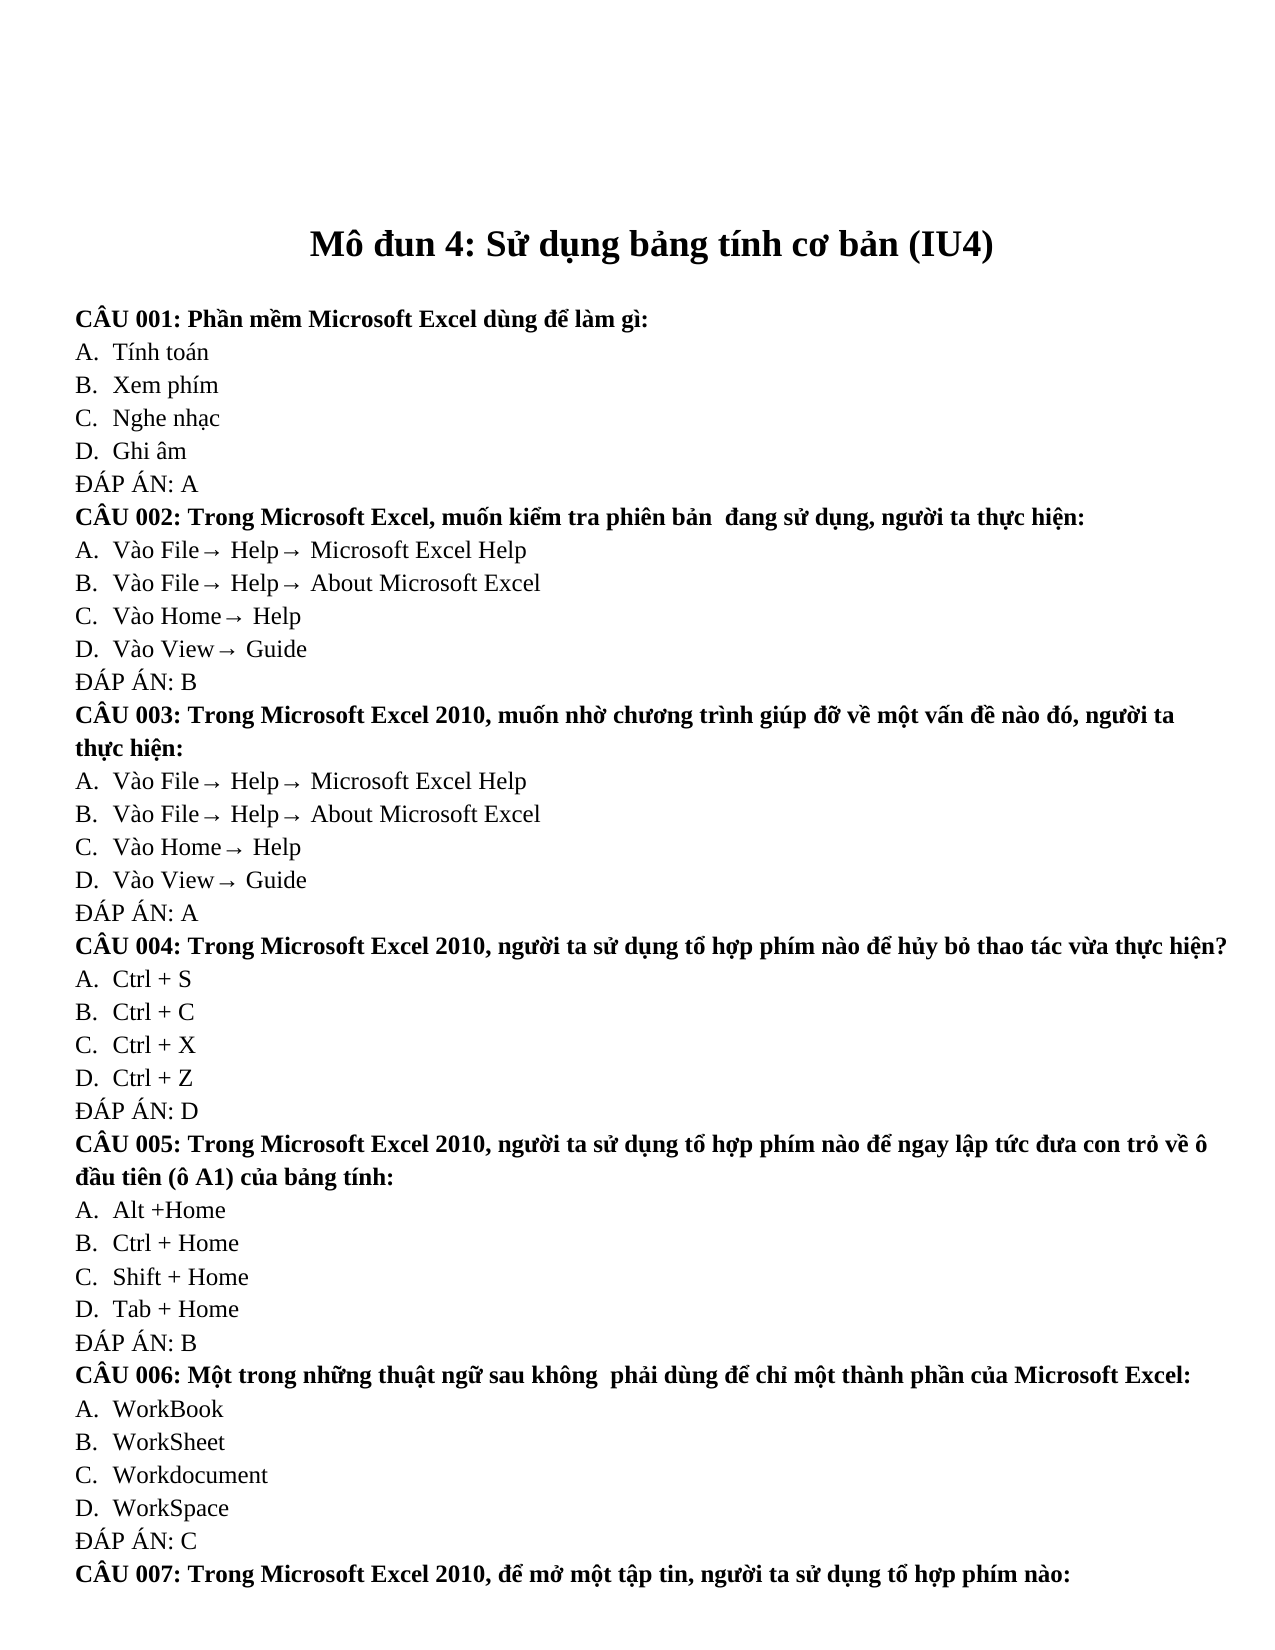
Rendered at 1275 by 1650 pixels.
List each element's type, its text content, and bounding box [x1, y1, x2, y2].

list Vào File Help Microsoft Excel Help [75, 535, 1228, 564]
list WorkSheet [75, 1427, 1228, 1455]
list ĐÁP ÁN: B [75, 1328, 1228, 1356]
list Tab + Home [75, 1294, 1228, 1323]
list CÂU 006: Một trong những thuật ngữ sau không phải dùng để chỉ một thành phần của Microsoft Excel: [75, 1361, 1228, 1389]
list CÂU 002: Trong Microsoft Excel, muốn kiểm tra phiên bản đang sử dụng, người ta thực hiện: [75, 502, 1228, 531]
list Tính toán [75, 337, 1228, 366]
list Ctrl + Home [75, 1228, 1228, 1257]
list WorkBook [75, 1394, 1228, 1422]
list ĐÁP ÁN: B [75, 667, 1228, 696]
list Vào View→ Guide [75, 865, 1228, 894]
list WorkSpace [75, 1493, 1228, 1521]
list Vào Home Help [75, 601, 1228, 630]
list Vào File Help About Microsoft Excel [75, 568, 1228, 597]
list Ctrl + Z [75, 1063, 1228, 1092]
list Vào File→ Help→ About Microsoft Excel [75, 799, 1228, 828]
list Xem phím [75, 370, 1228, 399]
list ĐÁP ÁN: A [75, 898, 1228, 927]
list CÂU 003: Trong Microsoft Excel 2010, muốn nhờ chương trình giúp đỡ về một vấn đề nào đó, người ta thực hiện: [75, 700, 1228, 762]
list Alt +Home [75, 1196, 1228, 1224]
list Workdocument [75, 1460, 1228, 1488]
list ĐÁP ÁN: C [75, 1526, 1228, 1554]
list Ghi âm [75, 436, 1228, 465]
list CÂU 001: Phần mềm Microsoft Excel dùng để làm gì: [75, 304, 1228, 333]
list Ctrl + X [75, 1030, 1228, 1059]
list Vào File→ Help→ Microsoft Excel Help [75, 766, 1228, 795]
list ĐÁP ÁN: D [75, 1096, 1228, 1125]
list Ctrl + S [75, 964, 1228, 993]
list Shift + Home [75, 1262, 1228, 1290]
list Ctrl + C [75, 997, 1228, 1026]
list CÂU 005: Trong Microsoft Excel 2010, người ta sử dụng tổ hợp phím nào để ngay lập tức đưa con trỏ về ô đầu tiên (ô A1) của bảng tính: [75, 1129, 1228, 1191]
list ĐÁP ÁN: A [75, 469, 1228, 498]
list CÂU 007: Trong Microsoft Excel 2010, để mở một tập tin, người ta sử dụng tổ hợp phím nào: [75, 1559, 1228, 1587]
list Nghe nhạc [75, 403, 1228, 432]
list Vào Home→ Help [75, 832, 1228, 861]
list CÂU 004: Trong Microsoft Excel 2010, người ta sử dụng tổ hợp phím nào để hủy bỏ thao tác vừa thực hiện? [75, 931, 1228, 960]
list Vào View Guide [75, 634, 1228, 663]
list Mô đun 4: Sử dụng bảng tính cơ bản (IU4) [75, 221, 1228, 264]
